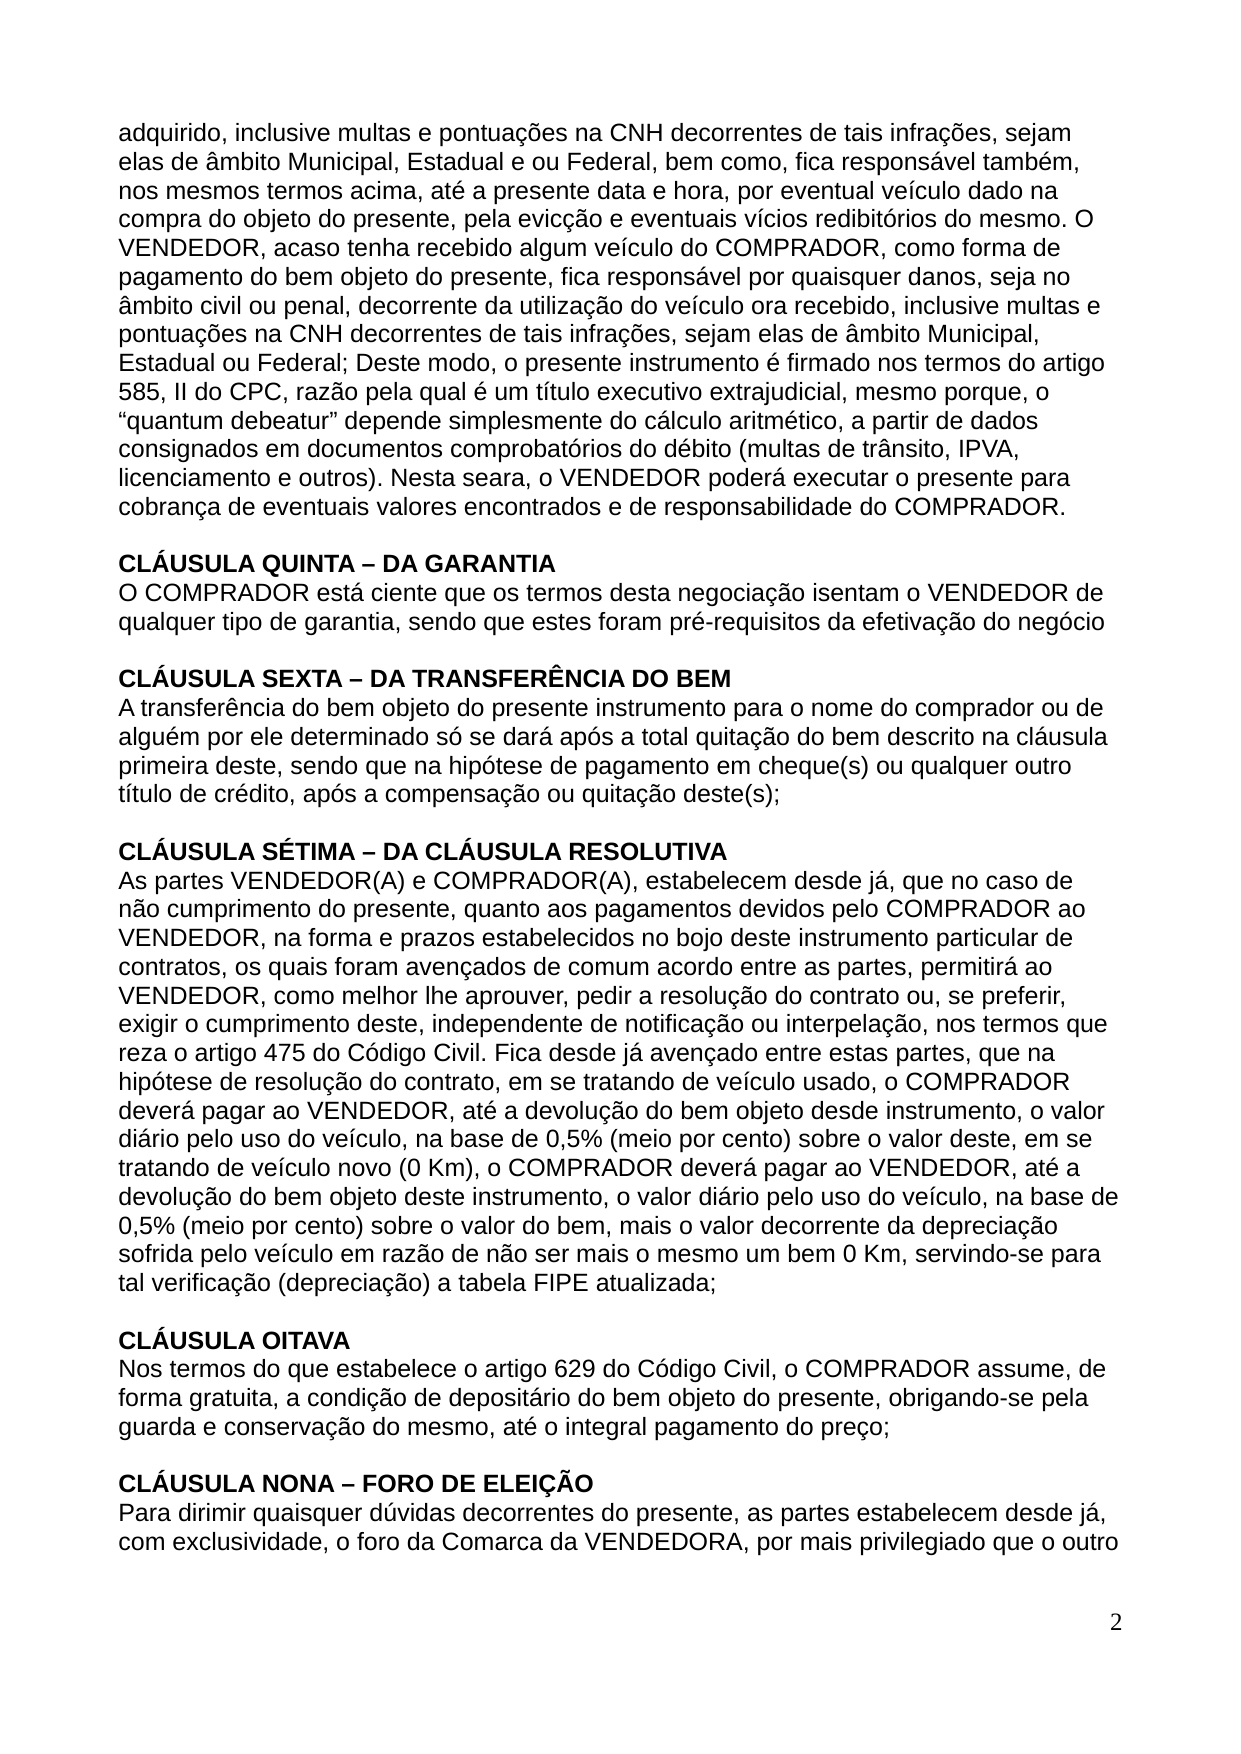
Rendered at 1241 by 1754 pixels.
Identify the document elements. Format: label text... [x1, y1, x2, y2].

text A transferência do bem objeto do presente instrumento para o nome do comprador ou de alguém por ele determinado só se dará após a total quitação do bem descrito na cláusula primeira deste, sendo que na hipótese de pagamento em cheque(s) ou qualquer outro título de crédito, após a compensação ou quitação deste(s); [118, 693, 1122, 808]
text CLÁUSULA QUINTA – DA GARANTIA [118, 549, 1122, 578]
text Nos termos do que estabelece o artigo 629 do Código Civil, o COMPRADOR assume, de forma gratuita, a condição de depositário do bem objeto do presente, obrigando-se pela guarda e conservação do mesmo, até o integral pagamento do preço; [118, 1354, 1122, 1441]
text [118, 1498, 1122, 1556]
text CLÁUSULA SÉTIMA – DA CLÁUSULA RESOLUTIVA [118, 837, 1122, 866]
text CLÁUSULA NONA – FORO DE ELEIÇÃO [118, 1469, 1122, 1498]
text As partes VENDEDOR(A) e COMPRADOR(A), estabelecem desde já, que no caso de não cumprimento do presente, quanto aos pagamentos devidos pelo COMPRADOR ao VENDEDOR, na forma e prazos estabelecidos no bojo deste instrumento particular de contratos, os quais foram avençados de comum acordo entre as partes, permitirá ao VENDEDOR, como melhor lhe aprouver, pedir a resolução do contrato ou, se preferir, exigir o cumprimento deste, independente de notificação ou interpelação, nos termos que reza o artigo 475 do Código Civil. Fica desde já avençado entre estas partes, que na hipótese de resolução do contrato, em se tratando de veículo usado, o COMPRADOR deverá pagar ao VENDEDOR, até a devolução do bem objeto desde instrumento, o valor diário pelo uso do veículo, na base de 0,5% (meio por cento) sobre o valor deste, em se tratando de veículo novo (0 Km), o COMPRADOR deverá pagar ao VENDEDOR, até a devolução do bem objeto deste instrumento, o valor diário pelo uso do veículo, na base de 0,5% (meio por cento) sobre o valor do bem, mais o valor decorrente da depreciação sofrida pelo veículo em razão de não ser mais o mesmo um bem 0 Km, servindo-se para tal verificação (depreciação) a tabela FIPE atualizada; [118, 866, 1122, 1297]
text CLÁUSULA OITAVA [118, 1326, 1122, 1354]
text CLÁUSULA SEXTA – DA TRANSFERÊNCIA DO BEM [118, 664, 1122, 693]
text O COMPRADOR está ciente que os termos desta negociação isentam o VENDEDOR de qualquer tipo de garantia, sendo que estes foram pré-requisitos da efetivação do negócio [118, 578, 1122, 636]
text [118, 118, 1122, 521]
